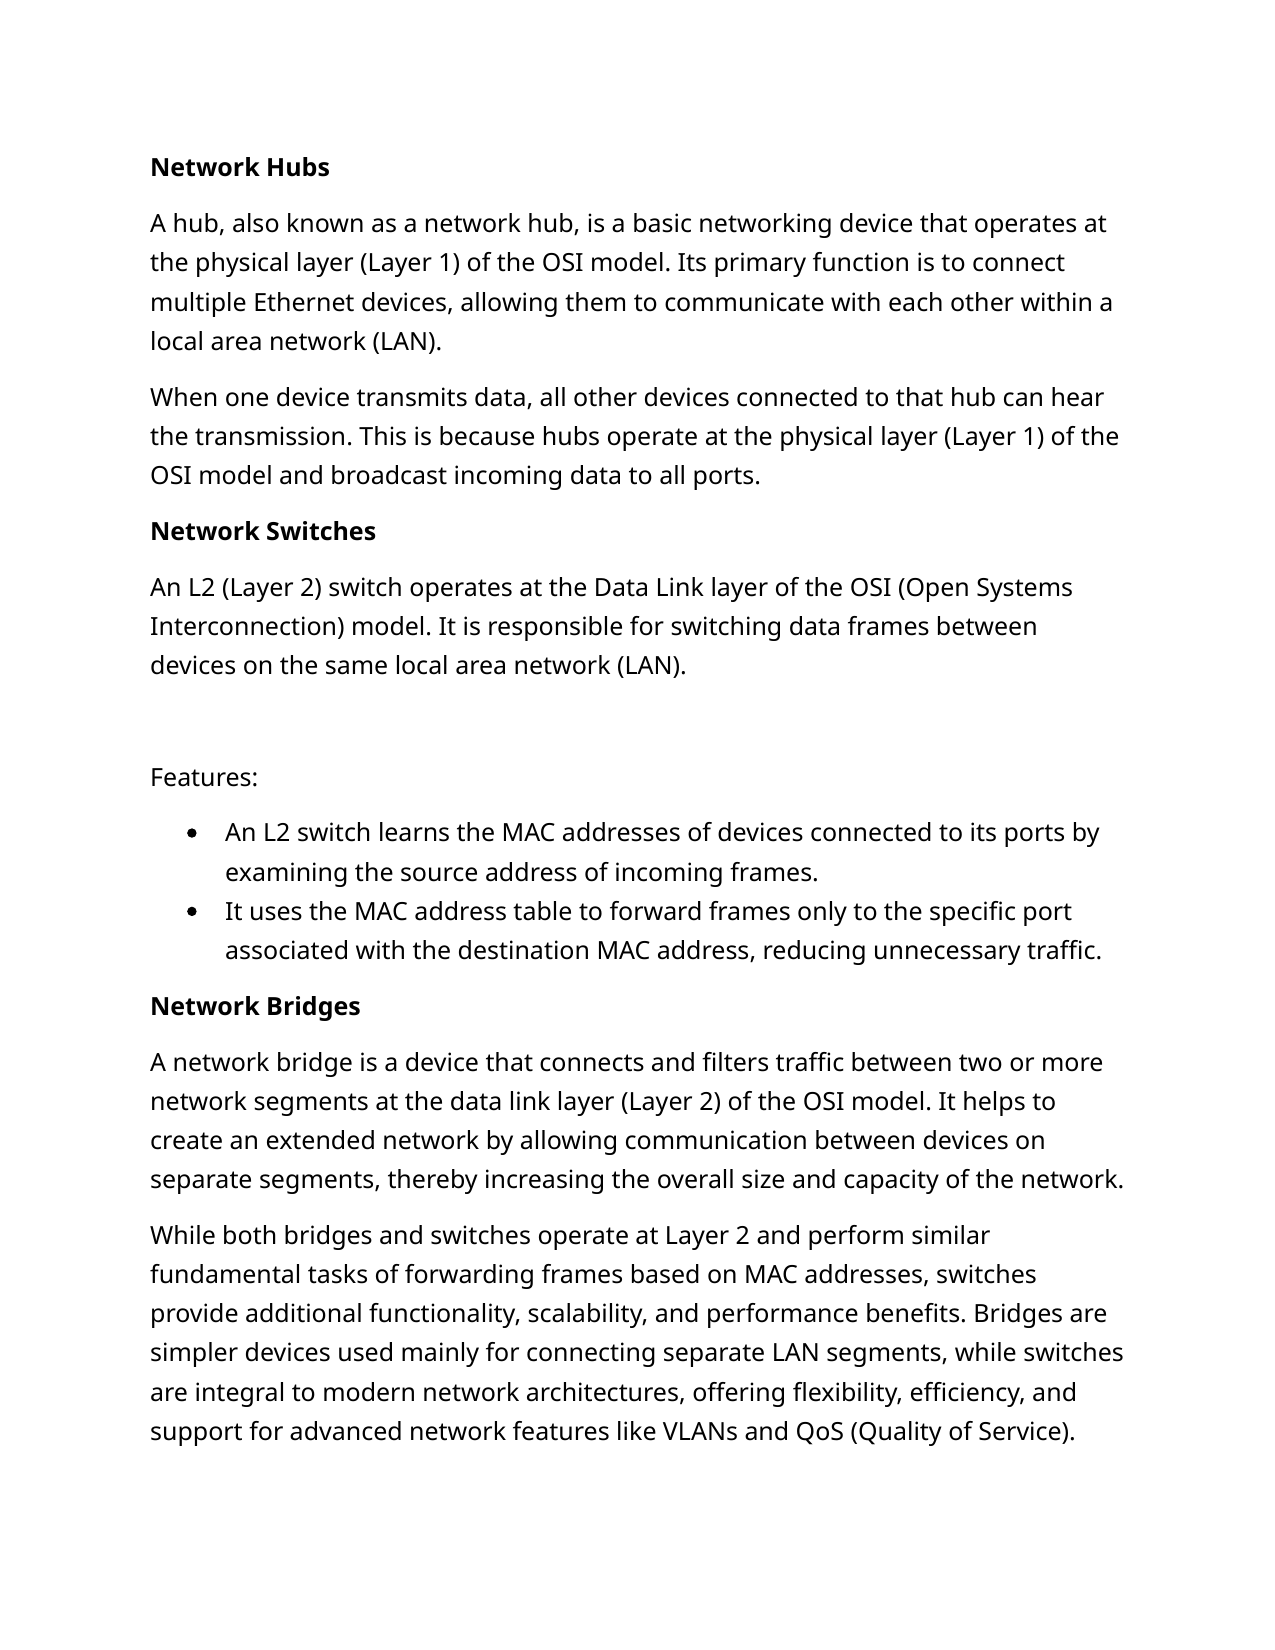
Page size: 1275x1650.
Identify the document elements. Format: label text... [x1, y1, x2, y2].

text Network Hubs [150, 150, 1125, 184]
list It uses the MAC address table to forward frames only to the specific port associated with the destination MAC address, reducing unnecessary traffic. [187, 893, 1125, 967]
text When one device transmits data, all other devices connected to that hub can hear the transmission. This is because hubs operate at the physical layer (Layer 1) of the OSI model and broadcast incoming data to all ports. [150, 379, 1125, 492]
text A hub, also known as a network hub, is a basic networking device that operates at the physical layer (Layer 1) of the OSI model. Its primary function is to connect multiple Ethernet devices, allowing them to communicate with each other within a local area network (LAN). [150, 206, 1125, 357]
text Network Switches [150, 513, 1125, 547]
text Features: [150, 759, 1125, 793]
text While both bridges and switches operate at Layer 2 and perform similar fundamental tasks of forwarding frames based on MAC addresses, switches provide additional functionality, scalability, and performance benefits. Bridges are simpler devices used mainly for connecting separate LAN segments, while switches are integral to modern network architectures, offering flexibility, efficiency, and support for advanced network features like VLANs and QoS (Quality of Service). [150, 1217, 1125, 1447]
text A network bridge is a device that connects and filters traffic between two or more network segments at the data link layer (Layer 2) of the OSI model. It helps to create an extended network by allowing communication between devices on separate segments, thereby increasing the overall size and capacity of the network. [150, 1044, 1125, 1196]
text An L2 (Layer 2) switch operates at the Data Link layer of the OSI (Open Systems Interconnection) model. It is responsible for switching data frames between devices on the same local area network (LAN). [150, 569, 1125, 682]
list An L2 switch learns the MAC addresses of devices connected to its ports by examining the source address of incoming frames. [187, 815, 1125, 888]
text Network Bridges [150, 988, 1125, 1022]
